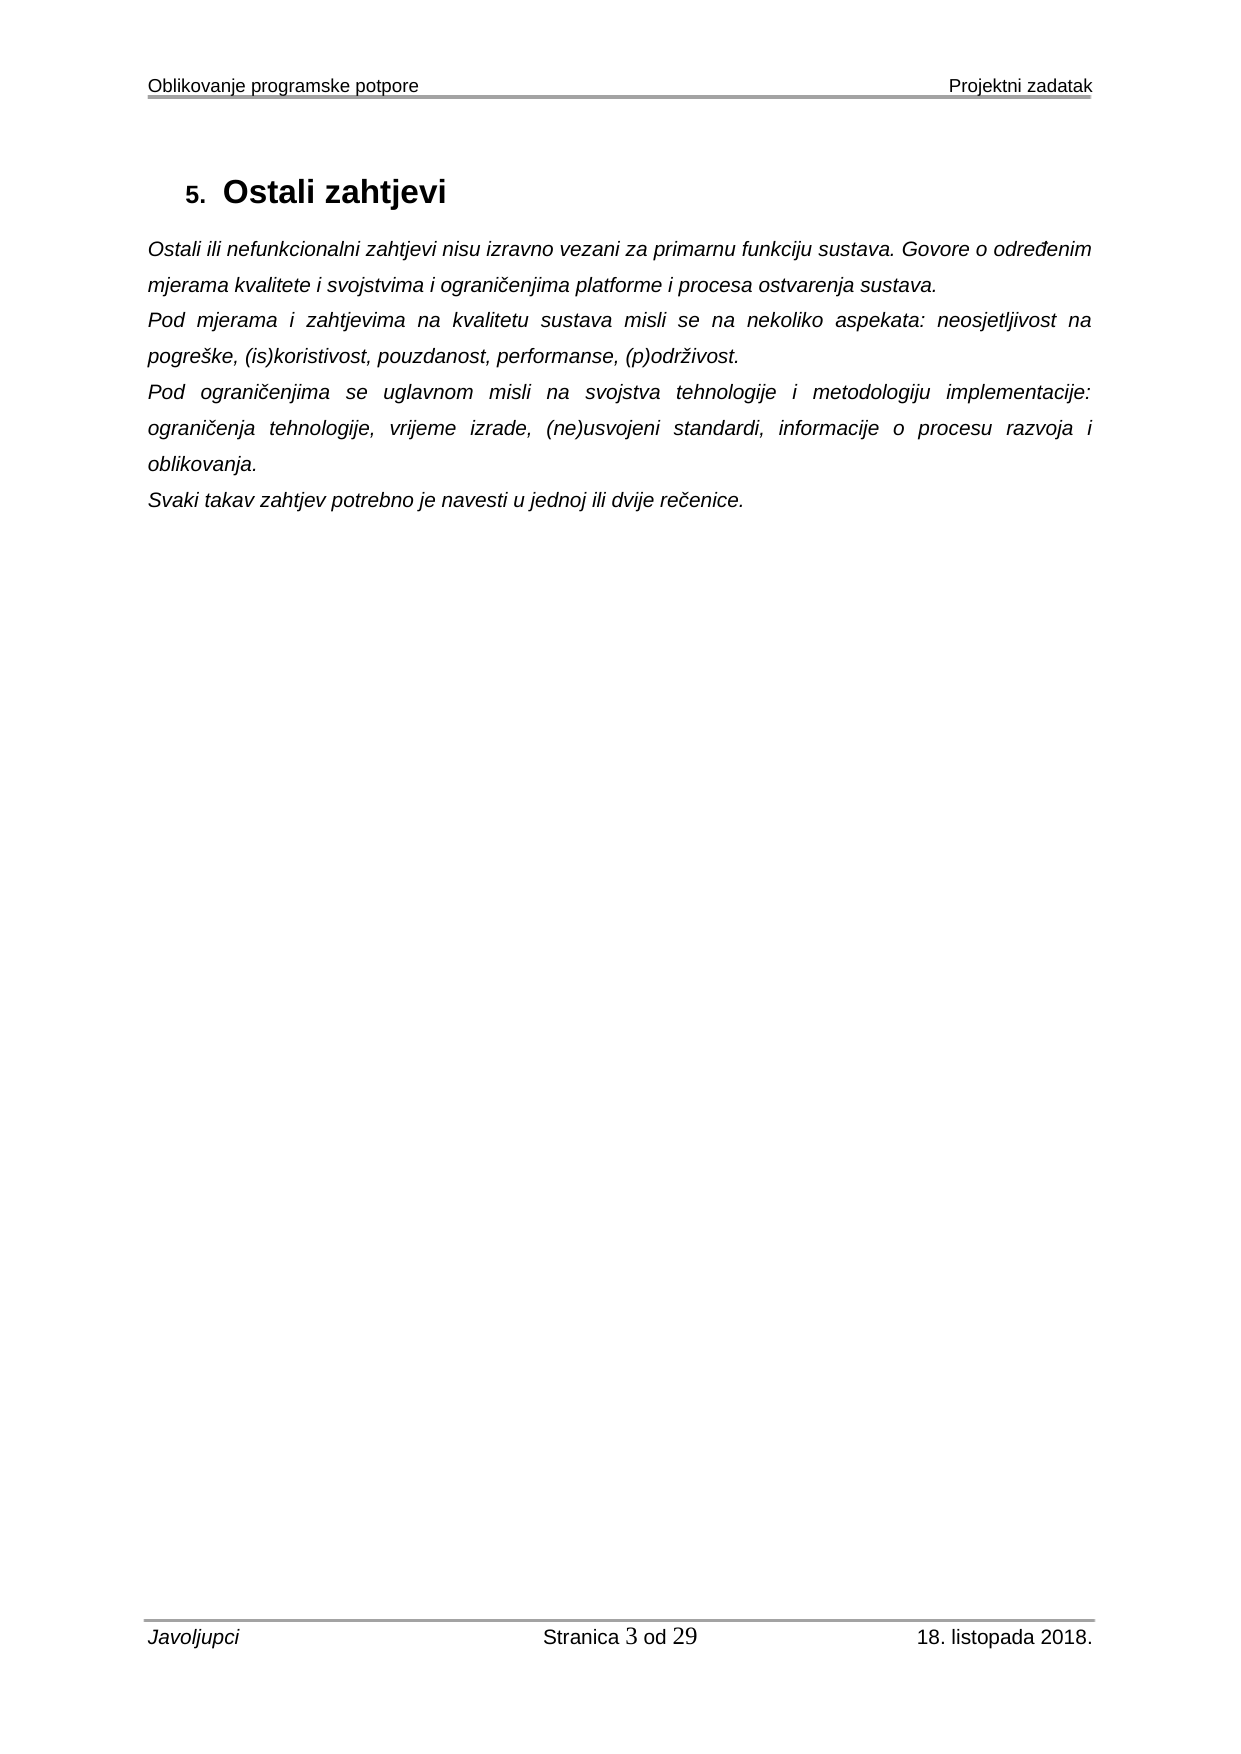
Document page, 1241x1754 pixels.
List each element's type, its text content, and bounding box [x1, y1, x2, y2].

picture [147, 95, 1092, 99]
text Pod ograničenjima se uglavnom misli na svojstva tehnologije i metodologiju implementacije: ograničenja tehnologije, vrijeme izrade, (ne)usvojeni standardi, informacije o procesu razvoja i oblikovanja. [148, 380, 1093, 476]
text Svaki takav zahtjev potrebno je navesti u jednoj ili dvije rečenice. [148, 488, 1093, 512]
text Pod mjerama i zahtjevima na kvalitetu sustava misli se na nekoliko aspekata: neosjetljivost na pogreške, (is)koristivost, pouzdanost, performanse, (p)održivost. [148, 308, 1093, 368]
text Ostali ili nefunkcionalni zahtjevi nisu izravno vezani za primarnu funkciju sustava. Govore o određenim mjerama kvalitete i svojstvima i ograničenjima platforme i procesa ostvarenja sustava. [148, 236, 1093, 296]
subtitle Ostali zahtjevi [185, 173, 1093, 211]
